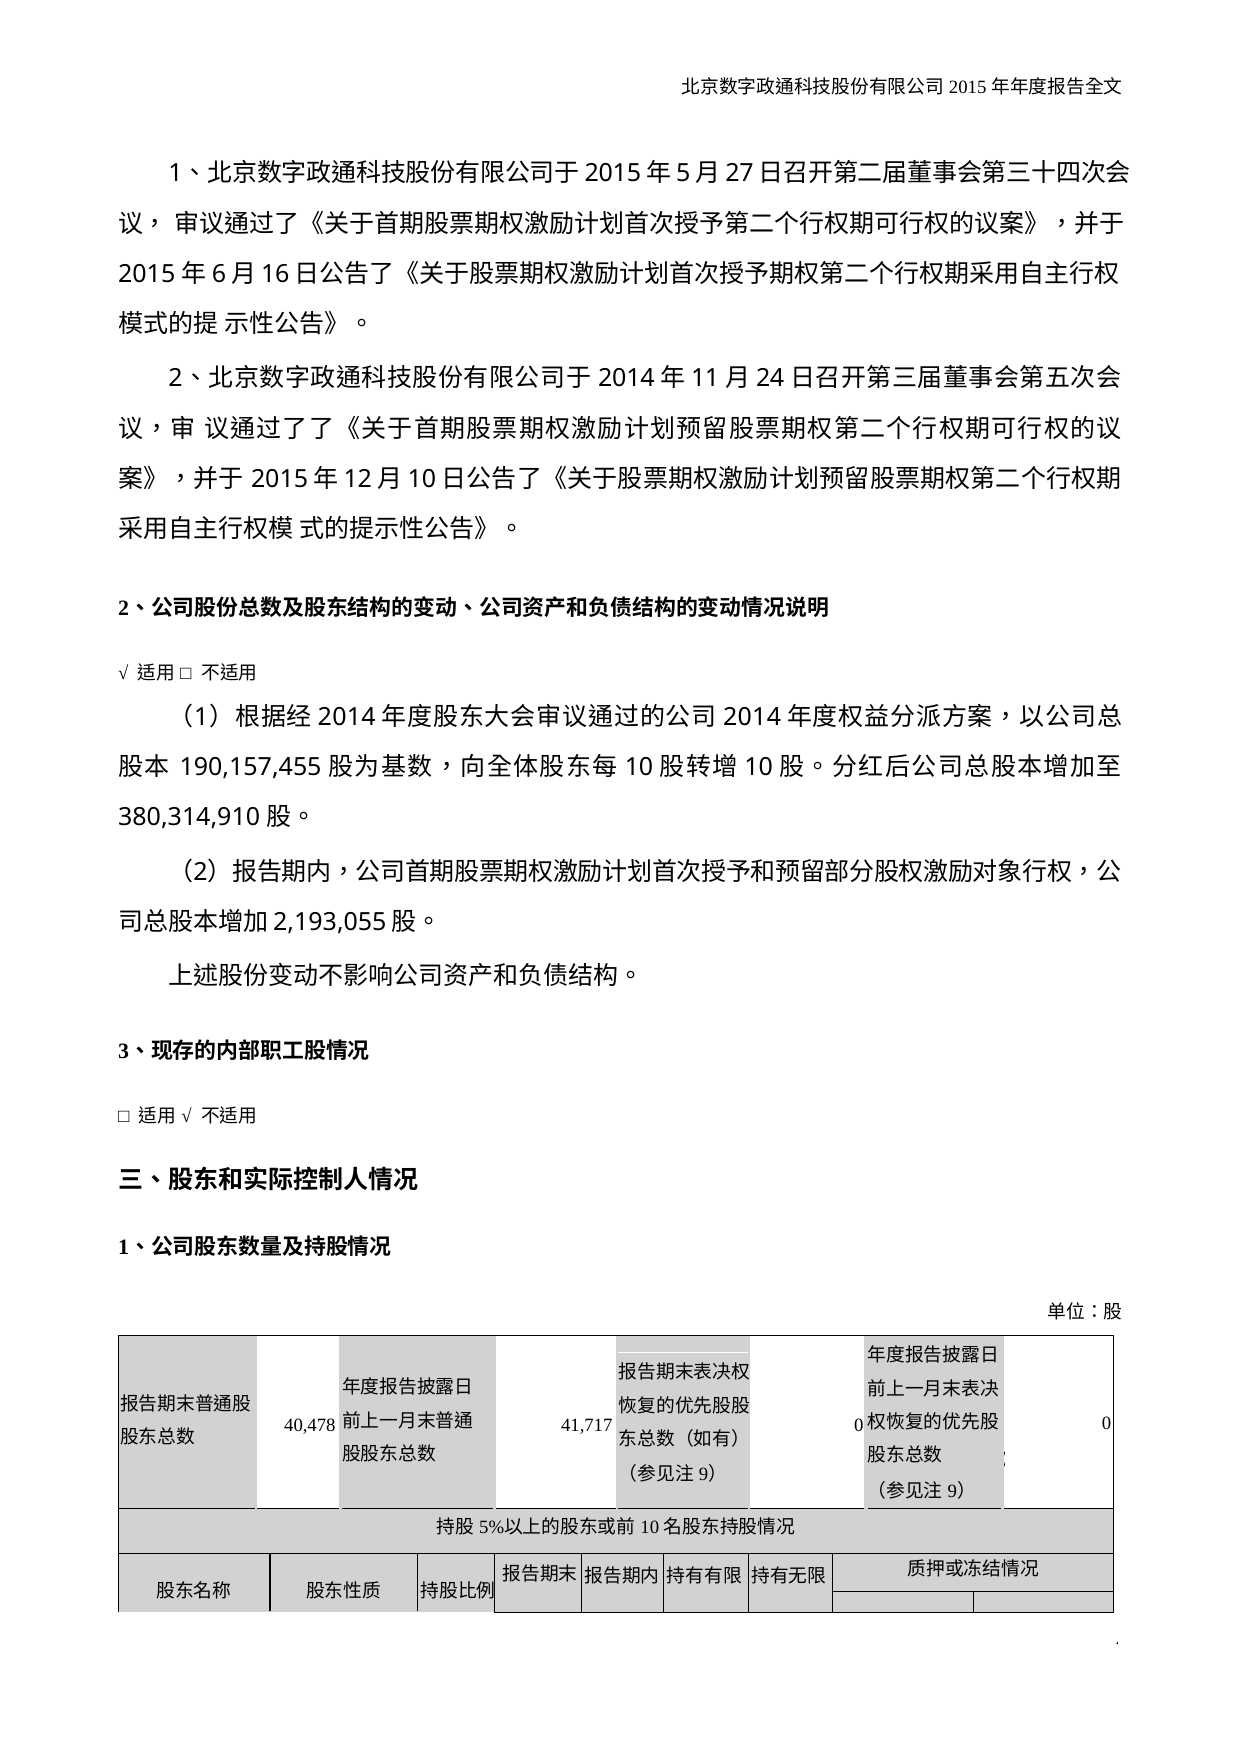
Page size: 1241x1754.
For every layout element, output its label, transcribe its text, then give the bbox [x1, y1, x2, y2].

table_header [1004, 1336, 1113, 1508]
text 2、北京数字政通科技股份有限公司于2014年11月24日召开第三届董事会第五次会议，审 议通过了了《关于首期股票期权激励计划预留股票期权第二个行权期可行权的议案》，并于 2015年12月10日公告了《关于股票期权激励计划预留股票期权第二个行权期采用自主行权模 式的提示性公告》。 [118, 360, 1122, 545]
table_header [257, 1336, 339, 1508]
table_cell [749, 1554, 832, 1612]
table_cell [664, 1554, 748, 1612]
text 上述股份变动不影响公司资产和负债结构。 [168, 957, 1136, 992]
text （2）报告期内，公司首期股票期权激励计划首次授予和预留部分股权激励对象行权，公 司总股本增加2,193,055股。 [118, 853, 1136, 937]
text 1、公司股东数量及持股情况 [118, 1231, 1136, 1261]
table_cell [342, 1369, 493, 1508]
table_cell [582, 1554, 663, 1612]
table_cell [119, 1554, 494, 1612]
text 1、北京数字政通科技股份有限公司于2015年5月27日召开第二届董事会第三十四次会议， 审议通过了《关于首期股票期权激励计划首次授予第二个行权期可行权的议案》，并于2015 年6月16日公告了《关于股票期权激励计划首次授予期权第二个行权期采用自主行权模式的提 示性公告》。 [118, 155, 1136, 340]
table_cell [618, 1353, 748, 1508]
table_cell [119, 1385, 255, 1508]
text 2、公司股份总数及股东结构的变动、公司资产和负债结构的变动情况说明 [118, 592, 1136, 622]
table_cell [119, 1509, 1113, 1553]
text √ 适用 □ 不适用 [118, 659, 1136, 685]
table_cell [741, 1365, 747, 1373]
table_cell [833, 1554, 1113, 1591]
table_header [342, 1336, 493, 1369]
text □ 适用 √ 不适用 [118, 1102, 1136, 1128]
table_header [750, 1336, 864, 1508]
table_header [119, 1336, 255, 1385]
text 3、现存的内部职工股情况 [118, 1035, 1136, 1065]
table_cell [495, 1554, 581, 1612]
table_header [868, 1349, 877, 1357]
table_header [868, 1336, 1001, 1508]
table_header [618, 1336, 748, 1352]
subtitle 三、股东和实际控制人情况 [118, 1162, 1136, 1196]
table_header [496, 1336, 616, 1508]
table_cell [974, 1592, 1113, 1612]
text 单位：股 [102, 1298, 1122, 1324]
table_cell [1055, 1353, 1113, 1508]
text （1）根据经2014年度股东大会审议通过的公司2014年度权益分派方案，以公司总股本 190,157,455股为基数，向全体股东每10股转增10股。分红后公司总股本增加至380,314,910 股。 [118, 698, 1122, 833]
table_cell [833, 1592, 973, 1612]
